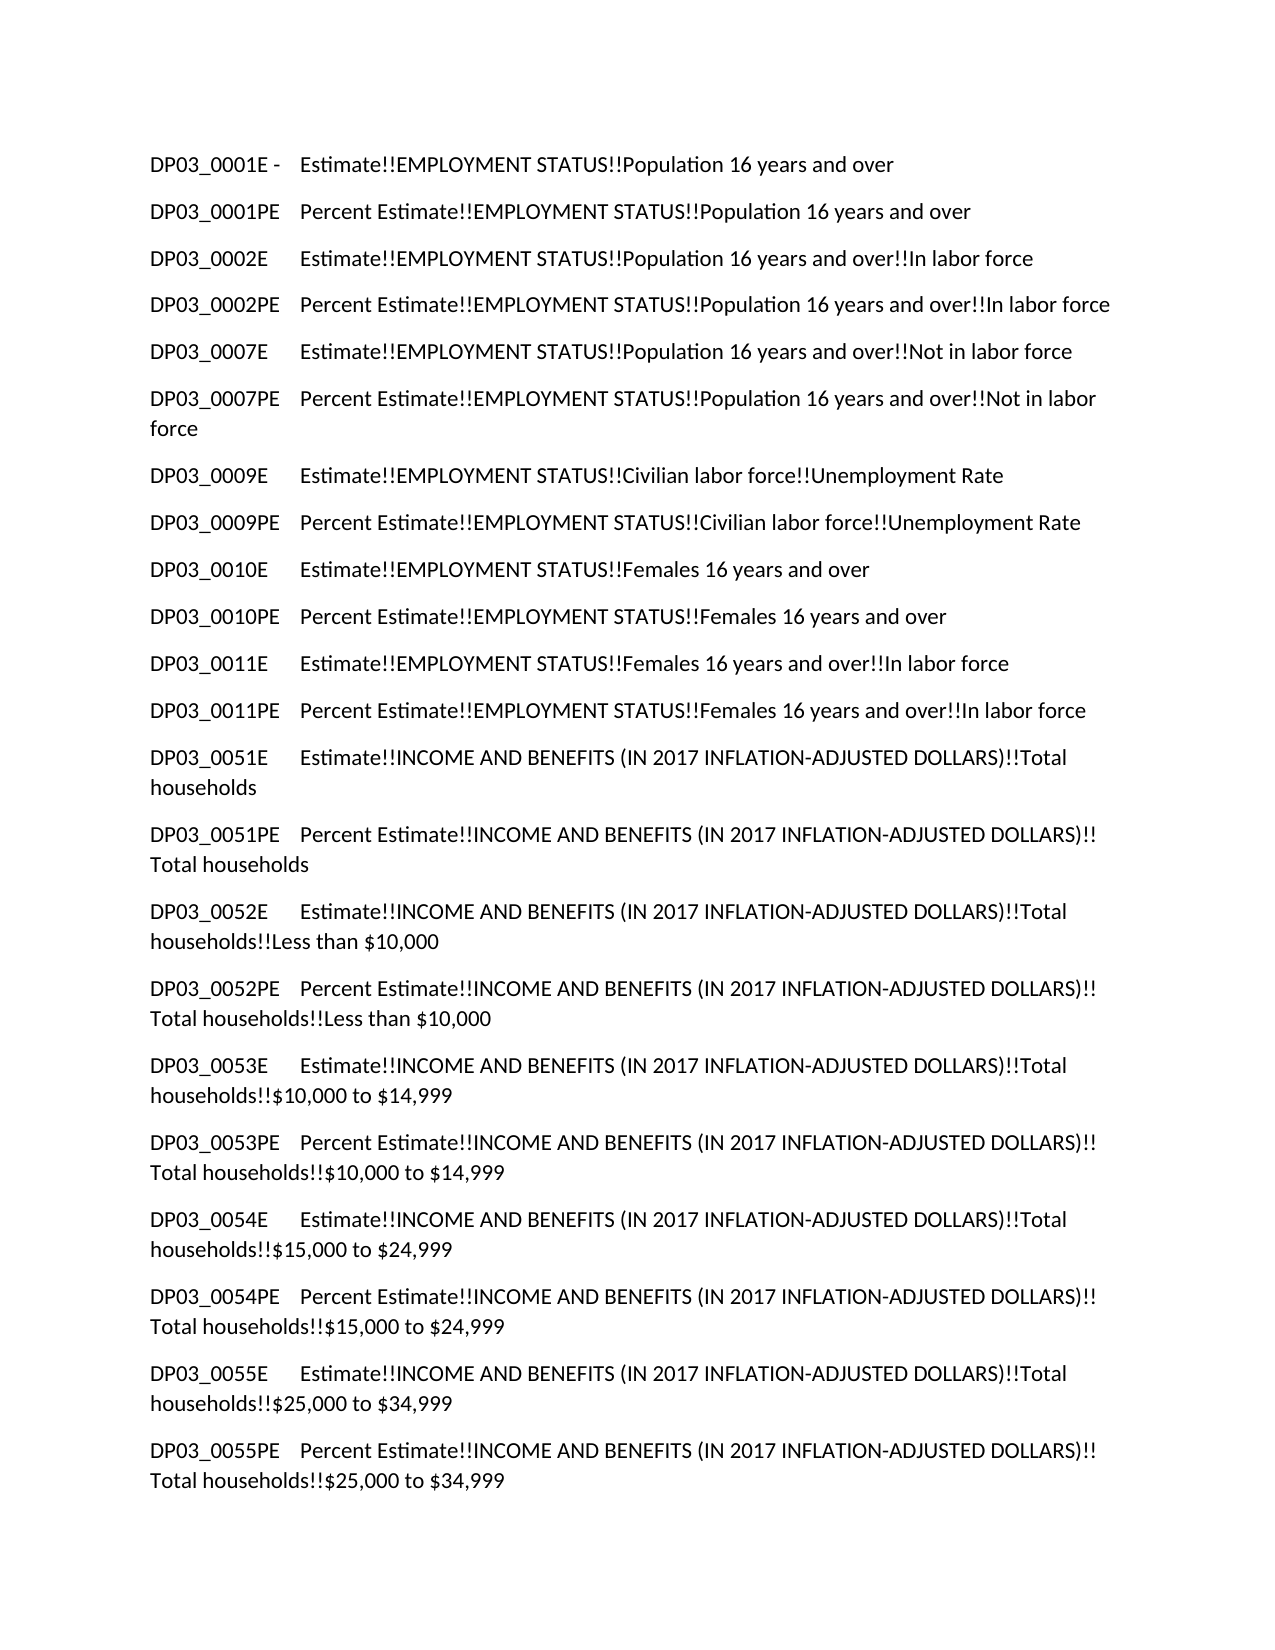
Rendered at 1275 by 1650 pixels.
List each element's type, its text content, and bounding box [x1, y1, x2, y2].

text DP03_0011PE Percent Estimate!!EMPLOYMENT STATUS!!Females 16 years and over!!In labor force [150, 696, 1125, 724]
text DP03_0051E Estimate!!INCOME AND BENEFITS (IN 2017 INFLATION-ADJUSTED DOLLARS)!!Total households [150, 743, 1125, 801]
text DP03_0002PE Percent Estimate!!EMPLOYMENT STATUS!!Population 16 years and over!!In labor force [150, 291, 1125, 319]
text DP03_0054E Estimate!!INCOME AND BENEFITS (IN 2017 INFLATION-ADJUSTED DOLLARS)!!Total households!!$15,000 to $24,999 [150, 1205, 1125, 1263]
text DP03_0007PE Percent Estimate!!EMPLOYMENT STATUS!!Population 16 years and over!!Not in labor force [150, 384, 1125, 443]
text DP03_0001E - Estimate!!EMPLOYMENT STATUS!!Population 16 years and over [150, 150, 1125, 178]
text DP03_0009E Estimate!!EMPLOYMENT STATUS!!Civilian labor force!!Unemployment Rate [150, 461, 1125, 489]
text DP03_0051PE Percent Estimate!!INCOME AND BENEFITS (IN 2017 INFLATION-ADJUSTED DOLLARS)!!Total households [150, 820, 1125, 878]
text DP03_0053PE Percent Estimate!!INCOME AND BENEFITS (IN 2017 INFLATION-ADJUSTED DOLLARS)!!Total households!!$10,000 to $14,999 [150, 1128, 1125, 1186]
text DP03_0010E Estimate!!EMPLOYMENT STATUS!!Females 16 years and over [150, 555, 1125, 583]
text DP03_0053E Estimate!!INCOME AND BENEFITS (IN 2017 INFLATION-ADJUSTED DOLLARS)!!Total households!!$10,000 to $14,999 [150, 1051, 1125, 1109]
text DP03_0055PE Percent Estimate!!INCOME AND BENEFITS (IN 2017 INFLATION-ADJUSTED DOLLARS)!!Total households!!$25,000 to $34,999 [150, 1436, 1125, 1495]
text DP03_0010PE Percent Estimate!!EMPLOYMENT STATUS!!Females 16 years and over [150, 602, 1125, 630]
text DP03_0011E Estimate!!EMPLOYMENT STATUS!!Females 16 years and over!!In labor force [150, 649, 1125, 677]
text DP03_0054PE Percent Estimate!!INCOME AND BENEFITS (IN 2017 INFLATION-ADJUSTED DOLLARS)!!Total households!!$15,000 to $24,999 [150, 1282, 1125, 1341]
text DP03_0055E Estimate!!INCOME AND BENEFITS (IN 2017 INFLATION-ADJUSTED DOLLARS)!!Total households!!$25,000 to $34,999 [150, 1359, 1125, 1418]
text DP03_0007E Estimate!!EMPLOYMENT STATUS!!Population 16 years and over!!Not in labor force [150, 337, 1125, 366]
text DP03_0002E Estimate!!EMPLOYMENT STATUS!!Population 16 years and over!!In labor force [150, 244, 1125, 272]
text DP03_0052PE Percent Estimate!!INCOME AND BENEFITS (IN 2017 INFLATION-ADJUSTED DOLLARS)!!Total households!!Less than $10,000 [150, 974, 1125, 1032]
text DP03_0001PE Percent Estimate!!EMPLOYMENT STATUS!!Population 16 years and over [150, 197, 1125, 225]
text DP03_0009PE Percent Estimate!!EMPLOYMENT STATUS!!Civilian labor force!!Unemployment Rate [150, 508, 1125, 536]
text DP03_0052E Estimate!!INCOME AND BENEFITS (IN 2017 INFLATION-ADJUSTED DOLLARS)!!Total households!!Less than $10,000 [150, 897, 1125, 955]
